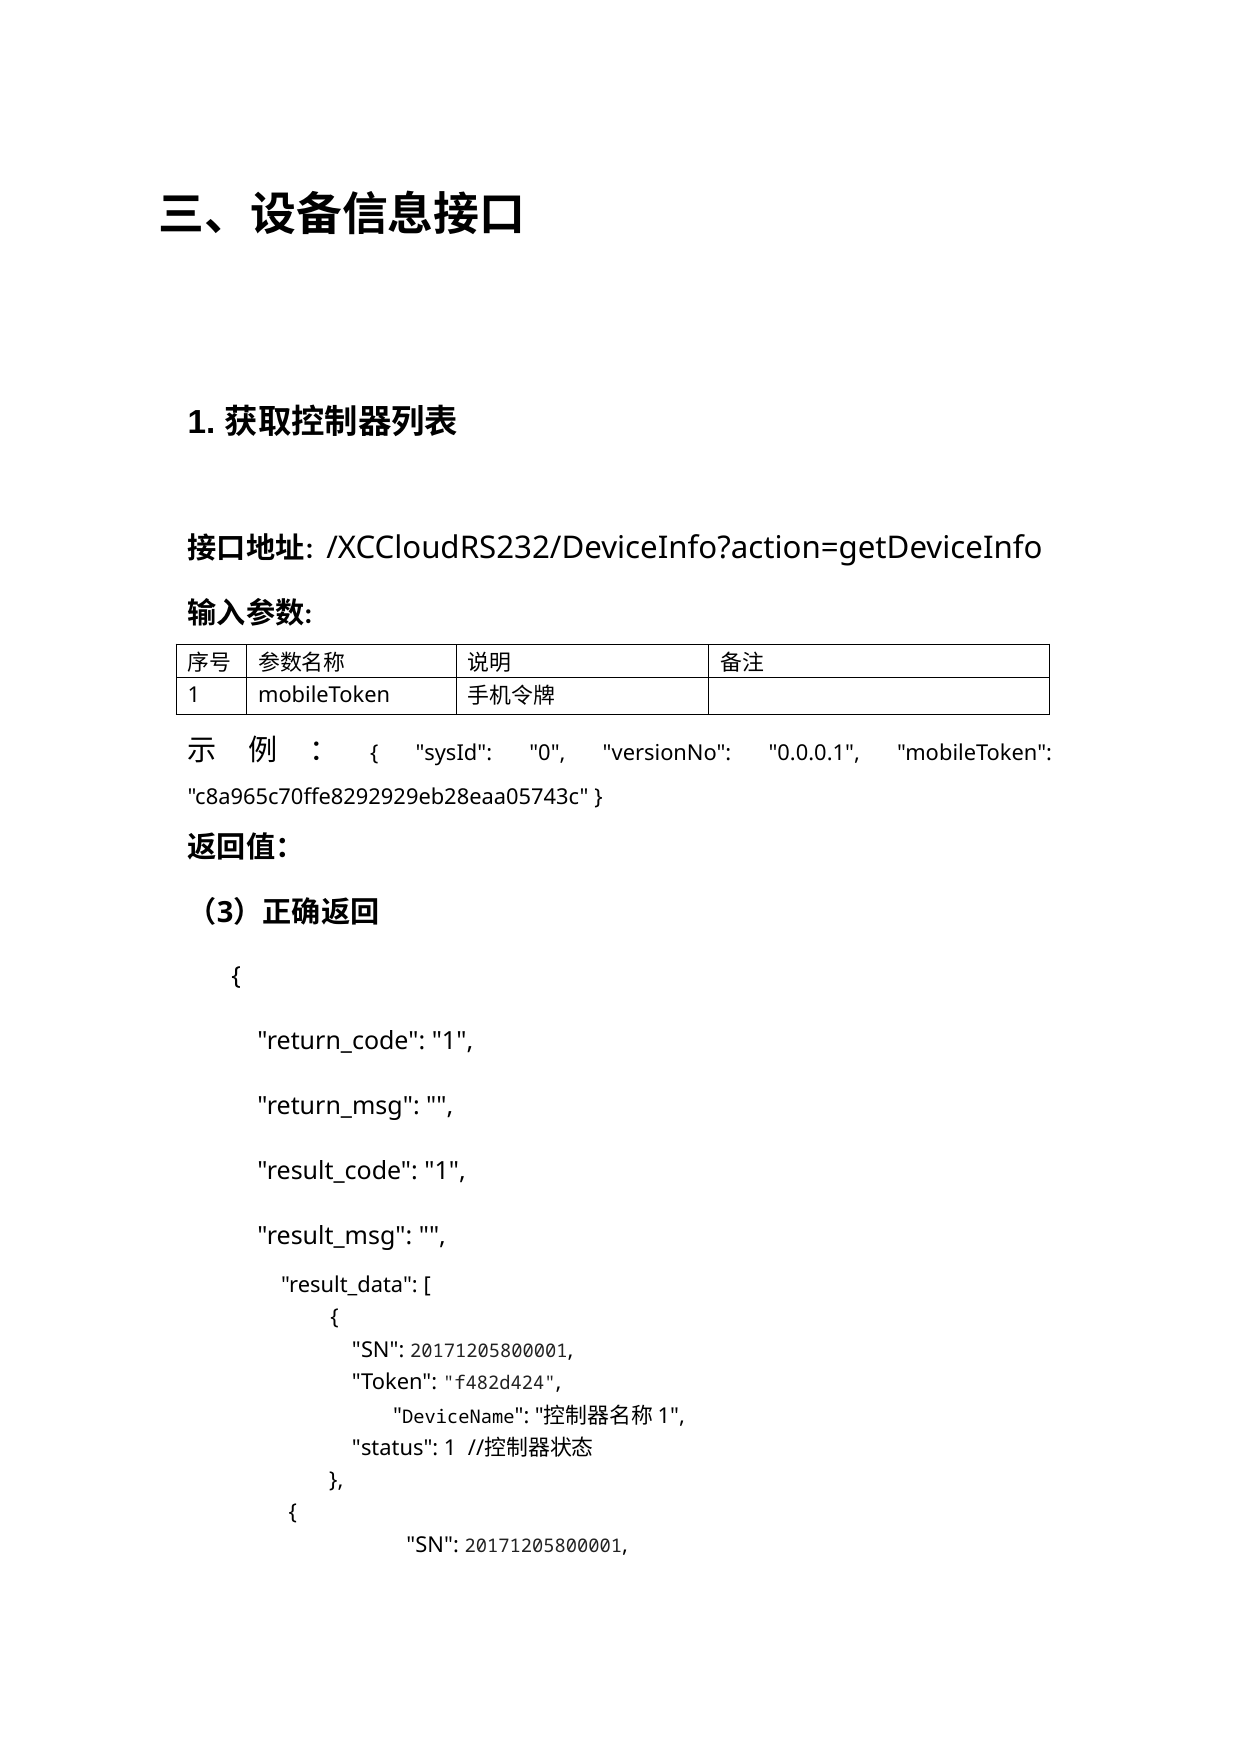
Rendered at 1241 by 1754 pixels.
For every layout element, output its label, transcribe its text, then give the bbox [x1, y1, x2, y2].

table_header 说明 [457, 645, 708, 677]
text "result_code": "1", [187, 1137, 1053, 1202]
subtitle 1. 获取控制器列表 [187, 387, 1053, 452]
table_cell [709, 678, 1049, 714]
list }, [262, 1462, 1053, 1495]
table_cell 1 [177, 678, 246, 714]
table_header 参数名称 [247, 645, 456, 677]
text 返回值： [187, 812, 1053, 877]
text 接口地址：/XCCloudRS232/DeviceInfo?action=getDeviceInfo [187, 513, 1053, 578]
table_header 序号 [177, 645, 246, 677]
text "return_code": "1", [187, 1007, 1053, 1072]
list 正确返回 [187, 877, 1053, 942]
table_cell mobileToken [247, 678, 456, 714]
text 输入参数: [187, 578, 1053, 643]
table_cell 手机令牌 [457, 678, 708, 714]
list { [275, 1300, 1053, 1332]
list "SN": 20171205800001, [262, 1527, 1053, 1560]
list "SN": 20171205800001, [262, 1332, 1053, 1365]
list { [187, 1495, 1053, 1527]
text "result_msg": "", [187, 1202, 1053, 1267]
table_header 备注 [709, 645, 1049, 677]
list "status": 1 //控制器状态 [262, 1430, 1053, 1462]
list "Token": "f482d424", [262, 1365, 1053, 1397]
subtitle 设备信息接口 [158, 162, 1053, 259]
text { [187, 942, 1053, 1007]
list "result_data": [ [231, 1267, 1053, 1300]
text "return_msg": "", [187, 1072, 1053, 1137]
text 示例：{ "sysId": "0", "versionNo": "0.0.0.1", "mobileToken": "c8a965c70ffe8292929eb28eaa05743c" } [187, 715, 1053, 812]
list "DeviceName": "控制器名称1", [262, 1397, 1053, 1430]
